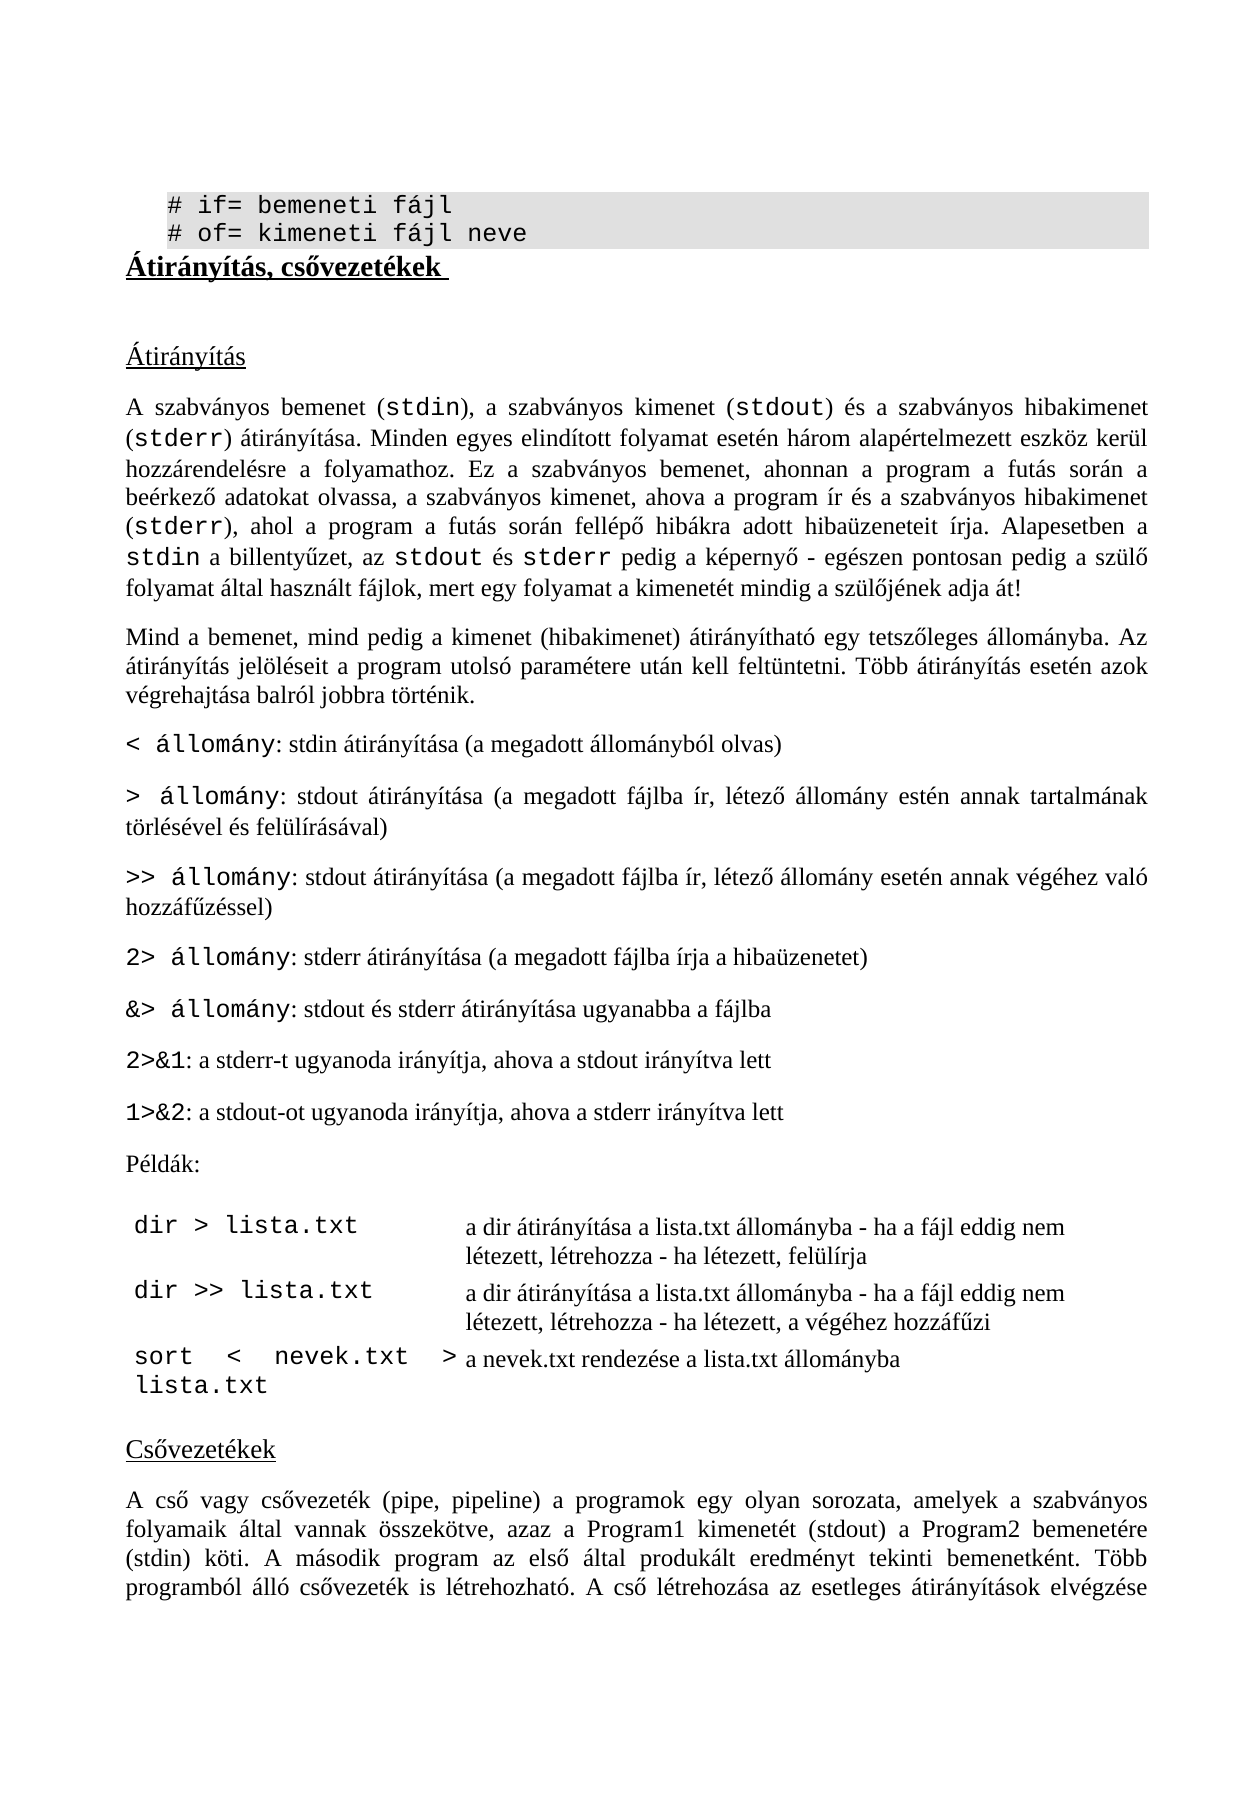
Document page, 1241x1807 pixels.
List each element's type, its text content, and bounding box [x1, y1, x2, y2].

text 2>&1: a stderr-t ugyanoda irányítja, ahova a stdout irányítva lett [125, 1045, 1149, 1076]
text Mind a bemenet, mind pedig a kimenet (hibakimenet) átirányítható egy tetszőleges állományba. Az átirányítás jelöléseit a program utolsó paramétere után kell feltüntetni. Több átirányítás esetén azok végrehajtása balról jobbra történik. [125, 622, 1149, 709]
text Átirányítás [125, 340, 1149, 371]
text > állomány: stdout átirányítása (a megadott fájlba ír, létező állomány estén annak tartalmának törlésével és felülírásával) [125, 781, 1149, 841]
table_header dir > lista.txt [130, 1208, 461, 1274]
table_header a dir átirányítása a lista.txt állományba - ha a fájl eddig nem létezett, létrehozza - ha létezett, felülírja [461, 1208, 1070, 1274]
text Csővezetékek [125, 1433, 1149, 1464]
text < állomány: stdin átirányítása (a megadott állományból olvas) [125, 729, 1149, 760]
text A szabványos bemenet (stdin), a szabványos kimenet (stdout) és a szabványos hibakimenet (stderr) átirányítása. Minden egyes elindított folyamat esetén három alapértelmezett eszköz kerül hozzárendelésre a folyamathoz. Ez a szabványos bemenet, ahonnan a program a futás során a beérkező adatokat olvassa, a szabványos kimenet, ahova a program ír és a szabványos hibakimenet (stderr), ahol a program a futás során fellépő hibákra adott hibaüzeneteit írja. Alapesetben a stdin a billentyűzet, az stdout és stderr pedig a képernyő - egészen pontosan pedig a szülő folyamat által használt fájlok, mert egy folyamat a kimenetét mindig a szülőjének adja át! [125, 392, 1149, 602]
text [125, 1485, 1149, 1600]
text Átirányítás, csővezetékek [125, 249, 1149, 283]
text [167, 192, 1149, 249]
table_cell a nevek.txt rendezése a lista.txt állományba [461, 1340, 1070, 1405]
table_cell sort < nevek.txt > lista.txt [130, 1340, 461, 1405]
table_cell dir >> lista.txt [130, 1274, 461, 1340]
text 1>&2: a stdout-ot ugyanoda irányítja, ahova a stderr irányítva lett [125, 1097, 1149, 1128]
table_cell a dir átirányítása a lista.txt állományba - ha a fájl eddig nem létezett, létrehozza - ha létezett, a végéhez hozzáfűzi [461, 1274, 1070, 1340]
text &> állomány: stdout és stderr átirányítása ugyanabba a fájlba [125, 994, 1149, 1024]
text >> állomány: stdout átirányítása (a megadott fájlba ír, létező állomány esetén annak végéhez való hozzáfűzéssel) [125, 862, 1149, 921]
text Példák: [125, 1149, 1149, 1177]
text 2> állomány: stderr átirányítása (a megadott fájlba írja a hibaüzenetet) [125, 942, 1149, 973]
